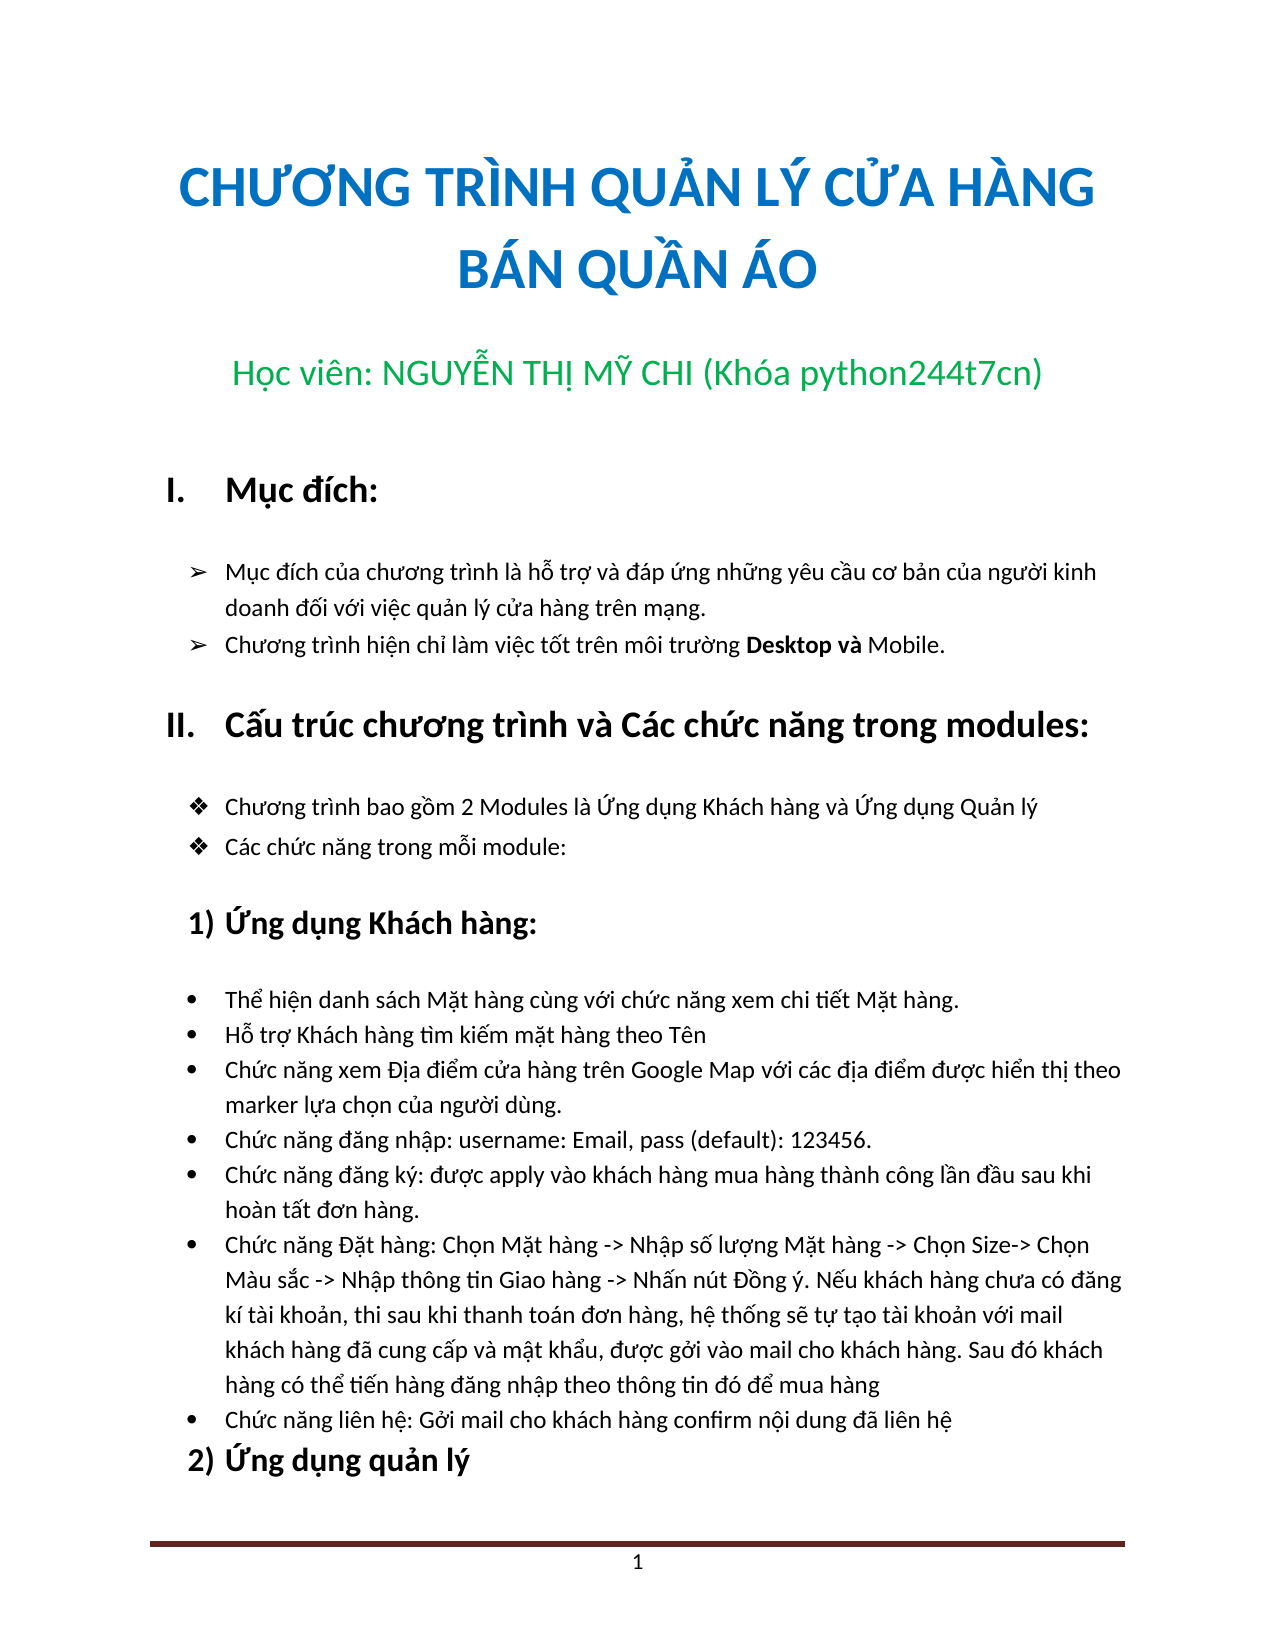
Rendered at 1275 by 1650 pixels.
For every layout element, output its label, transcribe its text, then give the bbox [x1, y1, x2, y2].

list Các chức năng trong mỗi module: [187, 849, 1125, 883]
list Cấu trúc chương trình và Các chức năng trong modules: [166, 722, 1125, 768]
list Chức năng đăng nhập: username: Email, pass (default): 123456. [187, 1207, 1125, 1238]
list Hỗ trợ Khách hàng tìm kiếm mặt hàng theo Tên [187, 1061, 1125, 1091]
text Học viên: NGUYỄN THỊ MỸ CHI (Khóa python244t7cn) [150, 349, 1125, 394]
list Thể hiện danh sách Mặt hàng cùng với chức năng xem chi tiết Mặt hàng. [187, 1005, 1125, 1035]
list Mục đích của chương trình là hỗ trợ và đáp ứng những yêu cầu cơ bản của người kinh doanh đối với việc quản lý cửa hàng trên mạng. [187, 553, 1125, 623]
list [187, 1354, 1125, 1454]
list Ứng dụng Khách hàng: [187, 923, 1125, 964]
list Chức năng đăng ký: được apply vào khách hàng mua hàng thành công lần đầu sau khi hoàn tất đơn hàng. [187, 1263, 1125, 1329]
list Chương trình hiện chỉ làm việc tốt trên môi trường Desktop và Mobile. [187, 648, 1125, 682]
list Chức năng xem Địa điểm cửa hàng trên Google Map với các địa điểm được hiển thị theo marker lựa chọn của người dùng. [187, 1117, 1125, 1182]
list Mục đích: [166, 466, 1125, 512]
text CHƯƠNG TRÌNH QUẢN LÝ CỬA HÀNG BÁN QUẦN ÁO [150, 150, 1125, 303]
list Chương trình bao gồm 2 Modules là Ứng dụng Khách hàng và Ứng dụng Quản lý [187, 810, 1125, 844]
